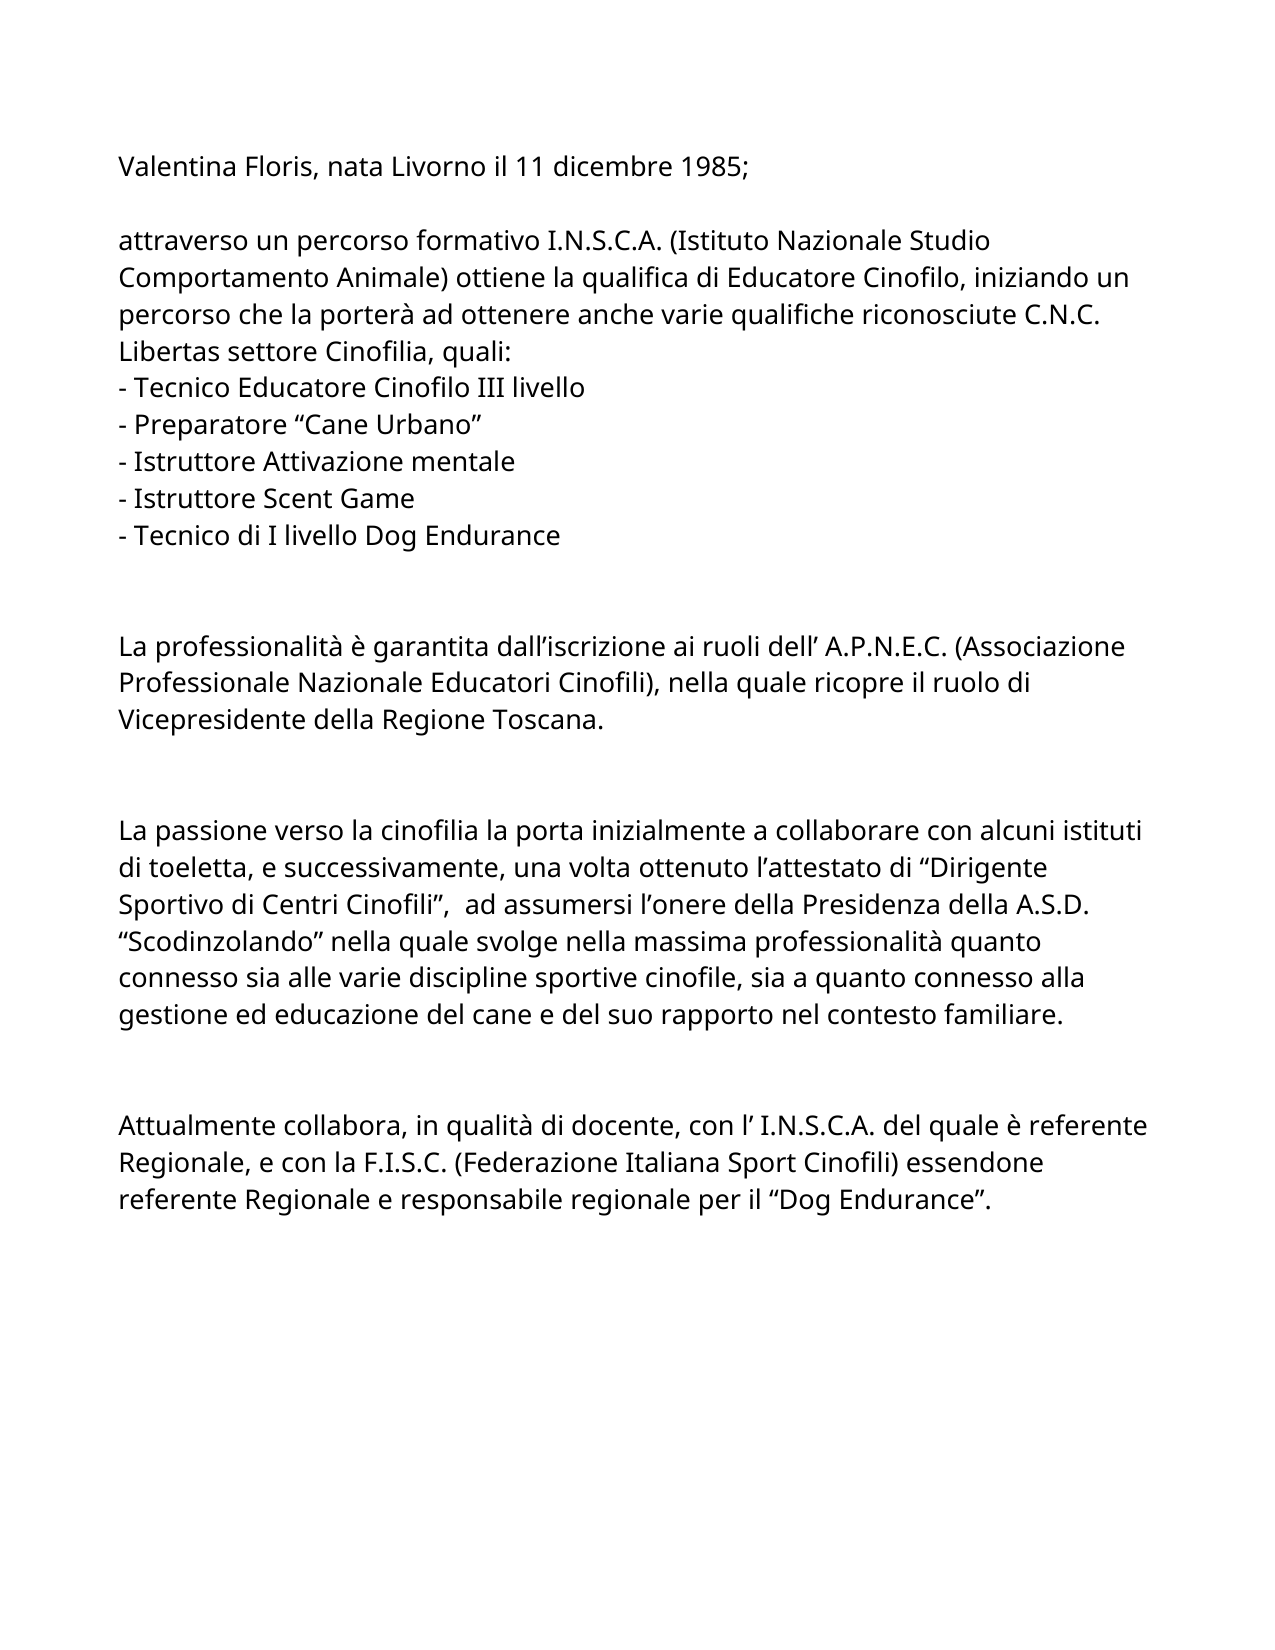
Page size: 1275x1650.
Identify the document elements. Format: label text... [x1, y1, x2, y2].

text La professionalità è garantita dall’iscrizione ai ruoli dell’ A.P.N.E.C. (Associazione Professionale Nazionale Educatori Cinofili), nella quale ricopre il ruolo di Vicepresidente della Regione Toscana. [118, 627, 1157, 738]
text Valentina Floris, nata Livorno il 11 dicembre 1985; [118, 148, 1157, 184]
text - Istruttore Scent Game [118, 479, 1157, 516]
text - Tecnico Educatore Cinofilo III livello [118, 369, 1157, 406]
text La passione verso la cinofilia la porta inizialmente a collaborare con alcuni istituti di toeletta, e successivamente, una volta ottenuto l’attestato di “Dirigente Sportivo di Centri Cinofili”, ad assumersi l’onere della Presidenza della A.S.D. “Scodinzolando” nella quale svolge nella massima professionalità quanto connesso sia alle varie discipline sportive cinofile, sia a quanto connesso alla gestione ed educazione del cane e del suo rapporto nel contesto familiare. [118, 811, 1157, 1033]
text - Istruttore Attivazione mentale [118, 443, 1157, 479]
text Attualmente collabora, in qualità di docente, con l’ I.N.S.C.A. del quale è referente Regionale, e con la F.I.S.C. (Federazione Italiana Sport Cinofili) essendone referente Regionale e responsabile regionale per il “Dog Endurance”. [118, 1106, 1157, 1217]
text - Tecnico di I livello Dog Endurance [118, 516, 1157, 553]
text - Preparatore “Cane Urbano” [118, 406, 1157, 443]
text attraverso un percorso formativo I.N.S.C.A. (Istituto Nazionale Studio Comportamento Animale) ottiene la qualifica di Educatore Cinofilo, iniziando un percorso che la porterà ad ottenere anche varie qualifiche riconosciute C.N.C. Libertas settore Cinofilia, quali: [118, 221, 1157, 369]
